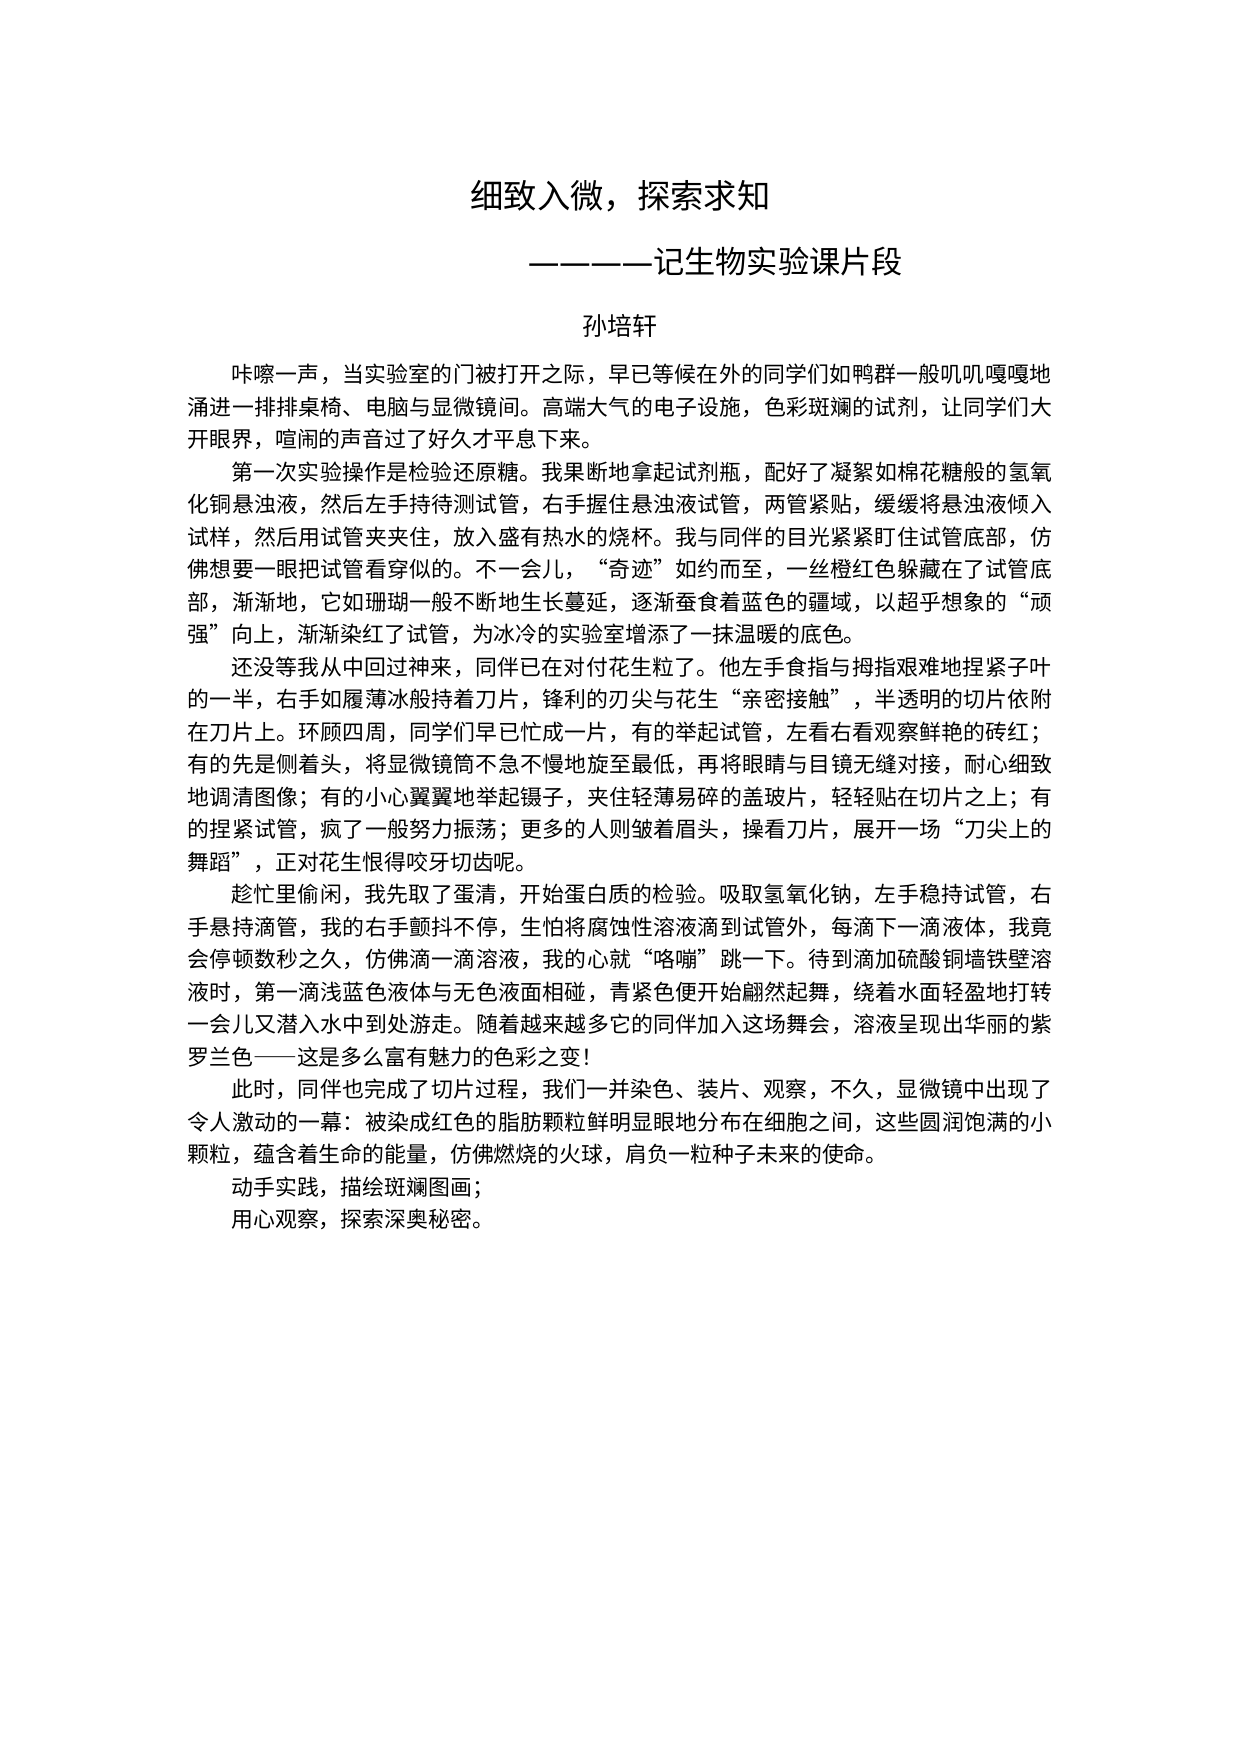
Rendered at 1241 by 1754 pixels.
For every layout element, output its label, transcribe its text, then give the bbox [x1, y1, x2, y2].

text 动手实践，描绘斑斓图画； [187, 1169, 1053, 1202]
text 第一次实验操作是检验还原糖。我果断地拿起试剂瓶，配好了凝絮如棉花糖般的氢氧化铜悬浊液，然后左手持待测试管，右手握住悬浊液试管，两管紧贴，缓缓将悬浊液倾入试样，然后用试管夹夹住，放入盛有热水的烧杯。我与同伴的目光紧紧盯住试管底部，仿佛想要一眼把试管看穿似的。不一会儿，“奇迹”如约而至，一丝橙红色躲藏在了试管底部，渐渐地，它如珊瑚一般不断地生长蔓延，逐渐蚕食着蓝色的疆域，以超乎想象的“顽强”向上，渐渐染红了试管，为冰冷的实验室增添了一抹温暖的底色。 [187, 454, 1053, 649]
text 趁忙里偷闲，我先取了蛋清，开始蛋白质的检验。吸取氢氧化钠，左手稳持试管，右手悬持滴管，我的右手颤抖不停，生怕将腐蚀性溶液滴到试管外，每滴下一滴液体，我竟会停顿数秒之久，仿佛滴一滴溶液，我的心就“咯嘣”跳一下。待到滴加硫酸铜墙铁壁溶液时，第一滴浅蓝色液体与无色液面相碰，青紧色便开始翩然起舞，绕着水面轻盈地打转，一会儿又潜入水中到处游走。随着越来越多它的同伴加入这场舞会，溶液呈现出华丽的紫罗兰色——这是多么富有魅力的色彩之变！ [187, 877, 1053, 1072]
text 咔嚓一声，当实验室的门被打开之际，早已等候在外的同学们如鸭群一般叽叽嘎嘎地涌进一排排桌椅、电脑与显微镜间。高端大气的电子设施，色彩斑斓的试剂，让同学们大开眼界，喧闹的声音过了好久才平息下来。 [187, 357, 1053, 454]
text 此时，同伴也完成了切片过程，我们一并染色、装片、观察，不久，显微镜中出现了令人激动的一幕：被染成红色的脂肪颗粒鲜明显眼地分布在细胞之间，这些圆润饱满的小颗粒，蕴含着生命的能量，仿佛燃烧的火球，肩负一粒种子未来的使命。 [187, 1072, 1053, 1169]
text ————记生物实验课片段 [187, 227, 1053, 292]
text 还没等我从中回过神来，同伴已在对付花生粒了。他左手食指与拇指艰难地捏紧子叶的一半，右手如履薄冰般持着刀片，锋利的刃尖与花生“亲密接触”，半透明的切片依附在刀片上。环顾四周，同学们早已忙成一片，有的举起试管，左看右看观察鲜艳的砖红；有的先是侧着头，将显微镜筒不急不慢地旋至最低，再将眼睛与目镜无缝对接，耐心细致地调清图像；有的小心翼翼地举起镊子，夹住轻薄易碎的盖玻片，轻轻贴在切片之上；有的捏紧试管，疯了一般努力振荡；更多的人则皱着眉头，操看刀片，展开一场“刀尖上的舞蹈”，正对花生恨得咬牙切齿呢。 [187, 649, 1053, 877]
text 孙培轩 [187, 292, 1053, 357]
text 用心观察，探索深奥秘密。 [187, 1202, 1053, 1234]
text 细致入微，探索求知 [187, 162, 1053, 227]
